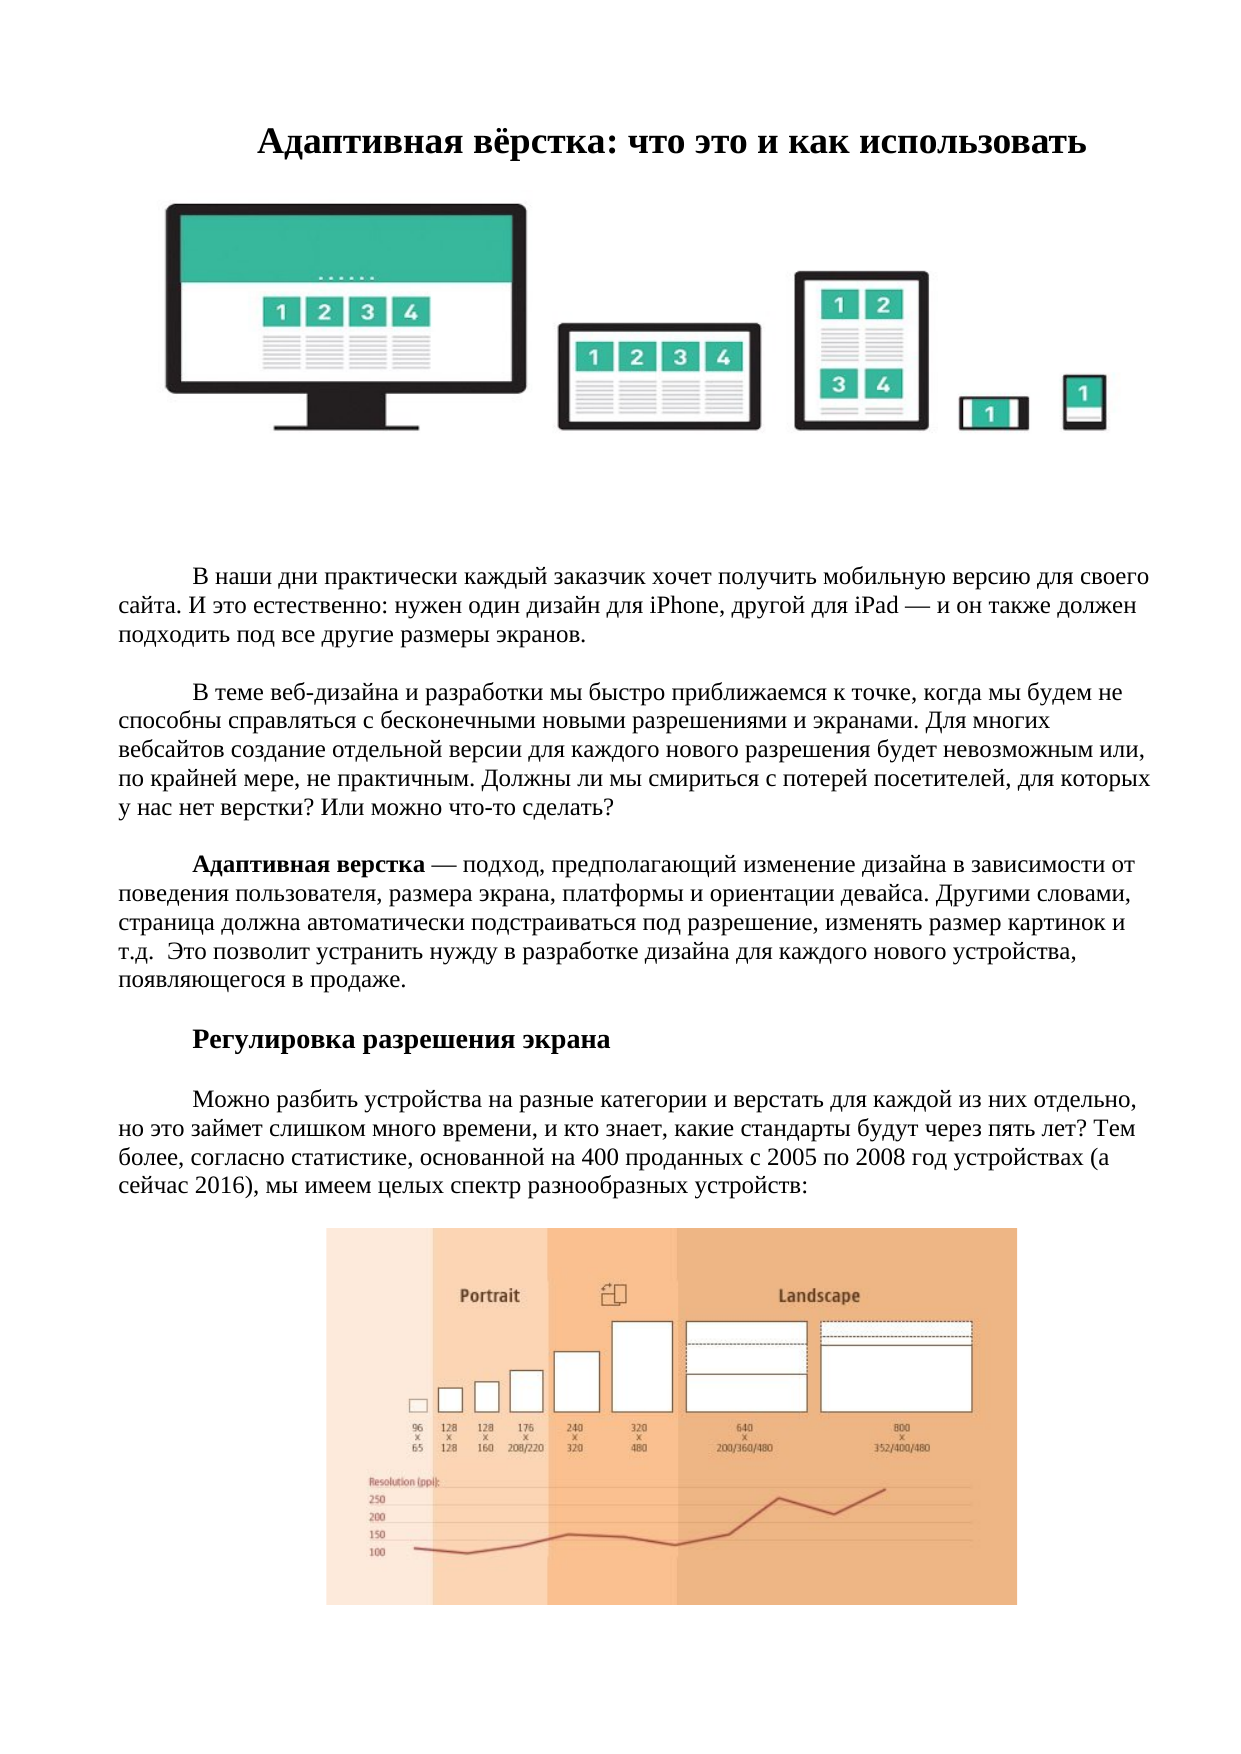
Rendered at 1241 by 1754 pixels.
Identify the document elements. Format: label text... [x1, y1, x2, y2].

text Адаптивная вёрстка: что это и как использовать [118, 118, 1152, 161]
text Регулировка разрешения экрана [118, 1022, 1152, 1055]
text Адаптивная верстка — подход, предполагающий изменение дизайна в зависимости от поведения пользователя, размера экрана, платформы и ориентации девайса. Другими словами, страница должна автоматически подстраиваться под разрешение, изменять размер картинок и т.д. Это позволит устранить нужду в разработке дизайна для каждого нового устройства, появляющегося в продаже. [118, 849, 1152, 993]
picture [147, 190, 1123, 532]
text Можно разбить устройства на разные категории и верстать для каждой из них отдельно, но это займет слишком много времени, и кто знает, какие стандарты будут через пять лет? Тем более, согласно статистике, основанной на 400 проданных с 2005 по 2008 год устройствах (а сейчас 2016), мы имеем целых спектр разнообразных устройств: [118, 1084, 1152, 1199]
text В теме веб-дизайна и разработки мы быстро приближаемся к точке, когда мы будем не способны справляться с бесконечными новыми разрешениями и экранами. Для многих вебсайтов создание отдельной версии для каждого нового разрешения будет невозможным или, по крайней мере, не практичным. Должны ли мы смириться с потерей посетителей, для которых у нас нет верстки? Или можно что-то сделать? [118, 677, 1152, 820]
text В наши дни практически каждый заказчик хочет получить мобильную версию для своего сайта. И это естественно: нужен один дизайн для iPhone, другой для iPad — и он также должен подходить под все другие размеры экранов. [118, 561, 1152, 647]
picture [326, 1228, 1018, 1605]
